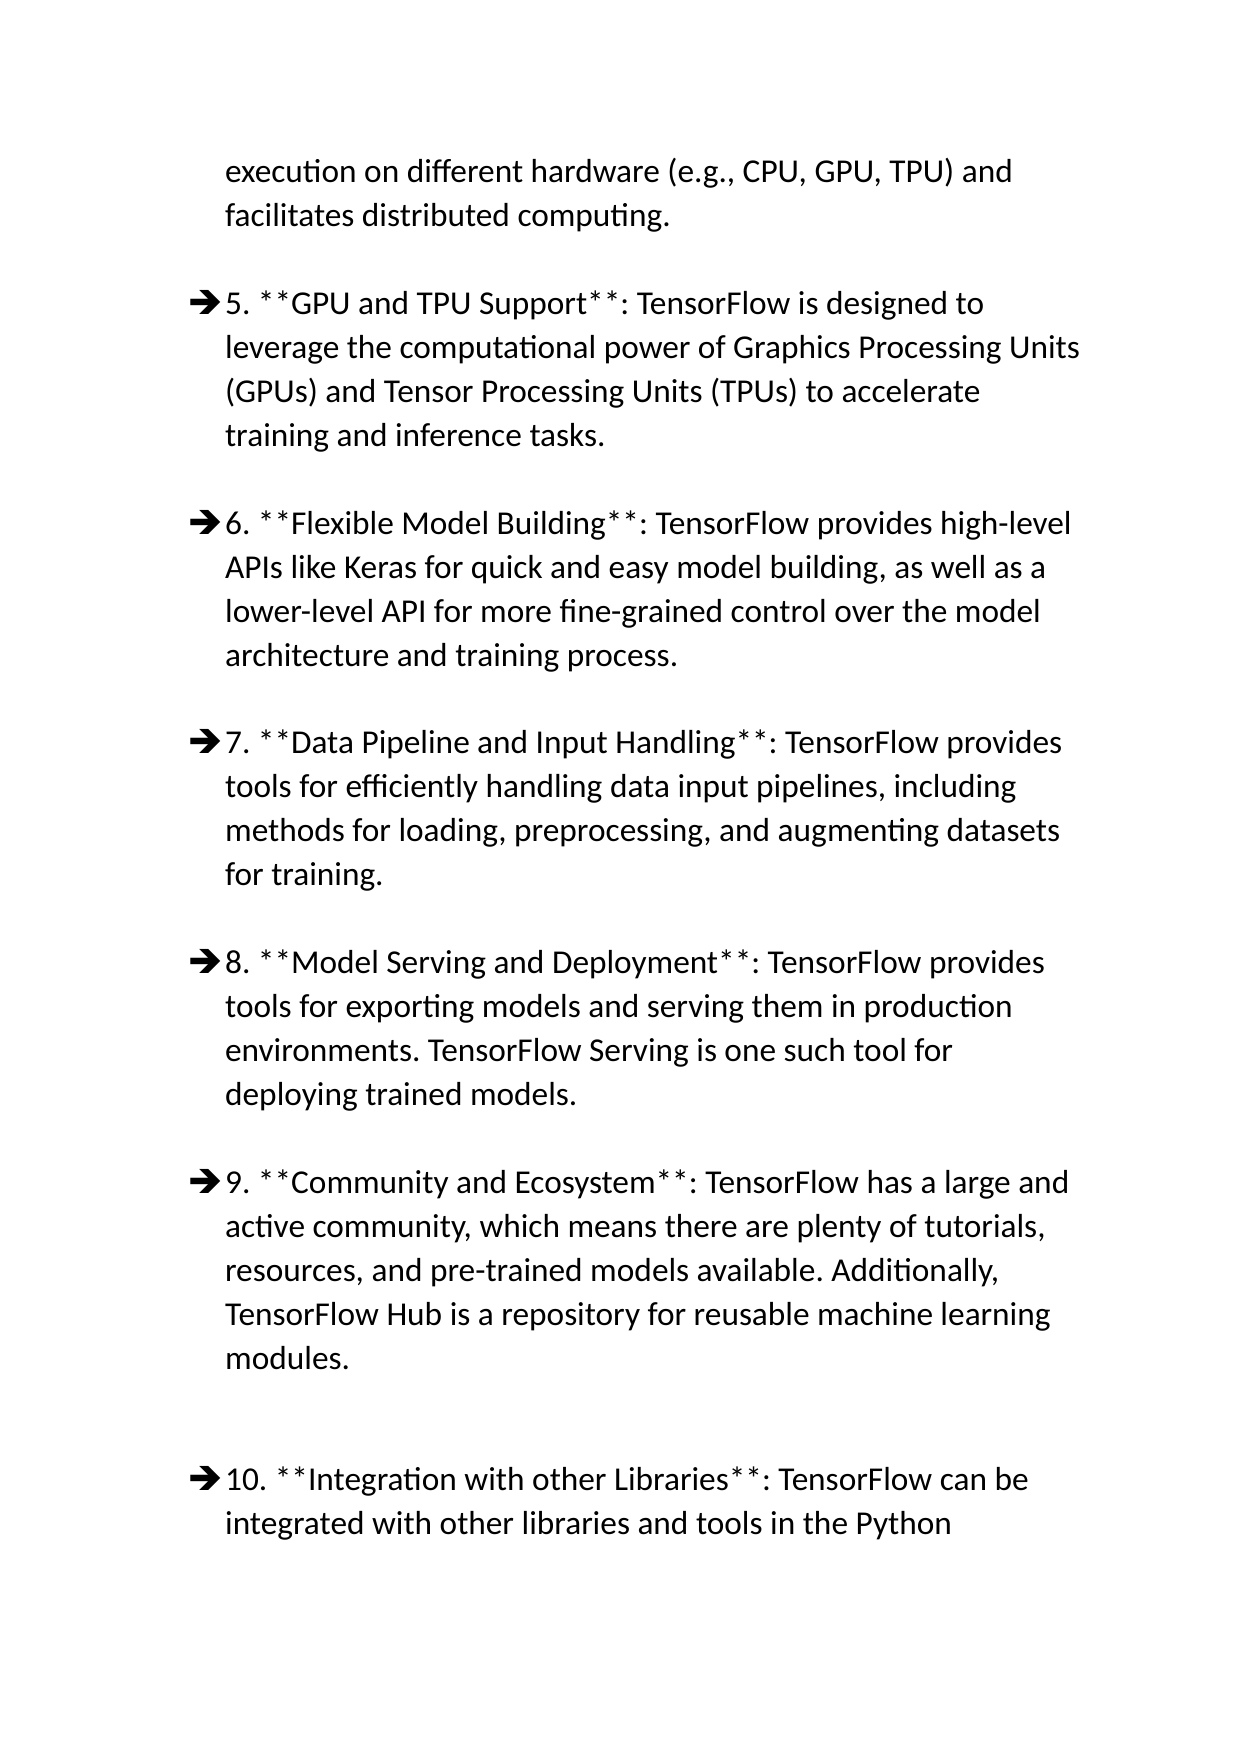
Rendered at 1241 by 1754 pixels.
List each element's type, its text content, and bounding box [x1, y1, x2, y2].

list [187, 1458, 1090, 1543]
list 6. **Flexible Model Building**: TensorFlow provides high-level APIs like Keras for quick and easy model building, as well as a lower-level API for more fine-grained control over the model architecture and training process. [187, 502, 1090, 674]
list 8. **Model Serving and Deployment**: TensorFlow provides tools for exporting models and serving them in production environments. TensorFlow Serving is one such tool for deploying trained models. [187, 941, 1090, 1114]
list 7. **Data Pipeline and Input Handling**: TensorFlow provides tools for efficiently handling data input pipelines, including methods for loading, preprocessing, and augmenting datasets for training. [187, 721, 1090, 894]
list 5. **GPU and TPU Support**: TensorFlow is designed to leverage the computational power of Graphics Processing Units (GPUs) and Tensor Processing Units (TPUs) to accelerate training and inference tasks. [187, 282, 1090, 454]
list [187, 150, 1090, 235]
list 9. **Community and Ecosystem**: TensorFlow has a large and active community, which means there are plenty of tutorials, resources, and pre-trained models available. Additionally, TensorFlow Hub is a repository for reusable machine learning modules. [187, 1161, 1090, 1378]
